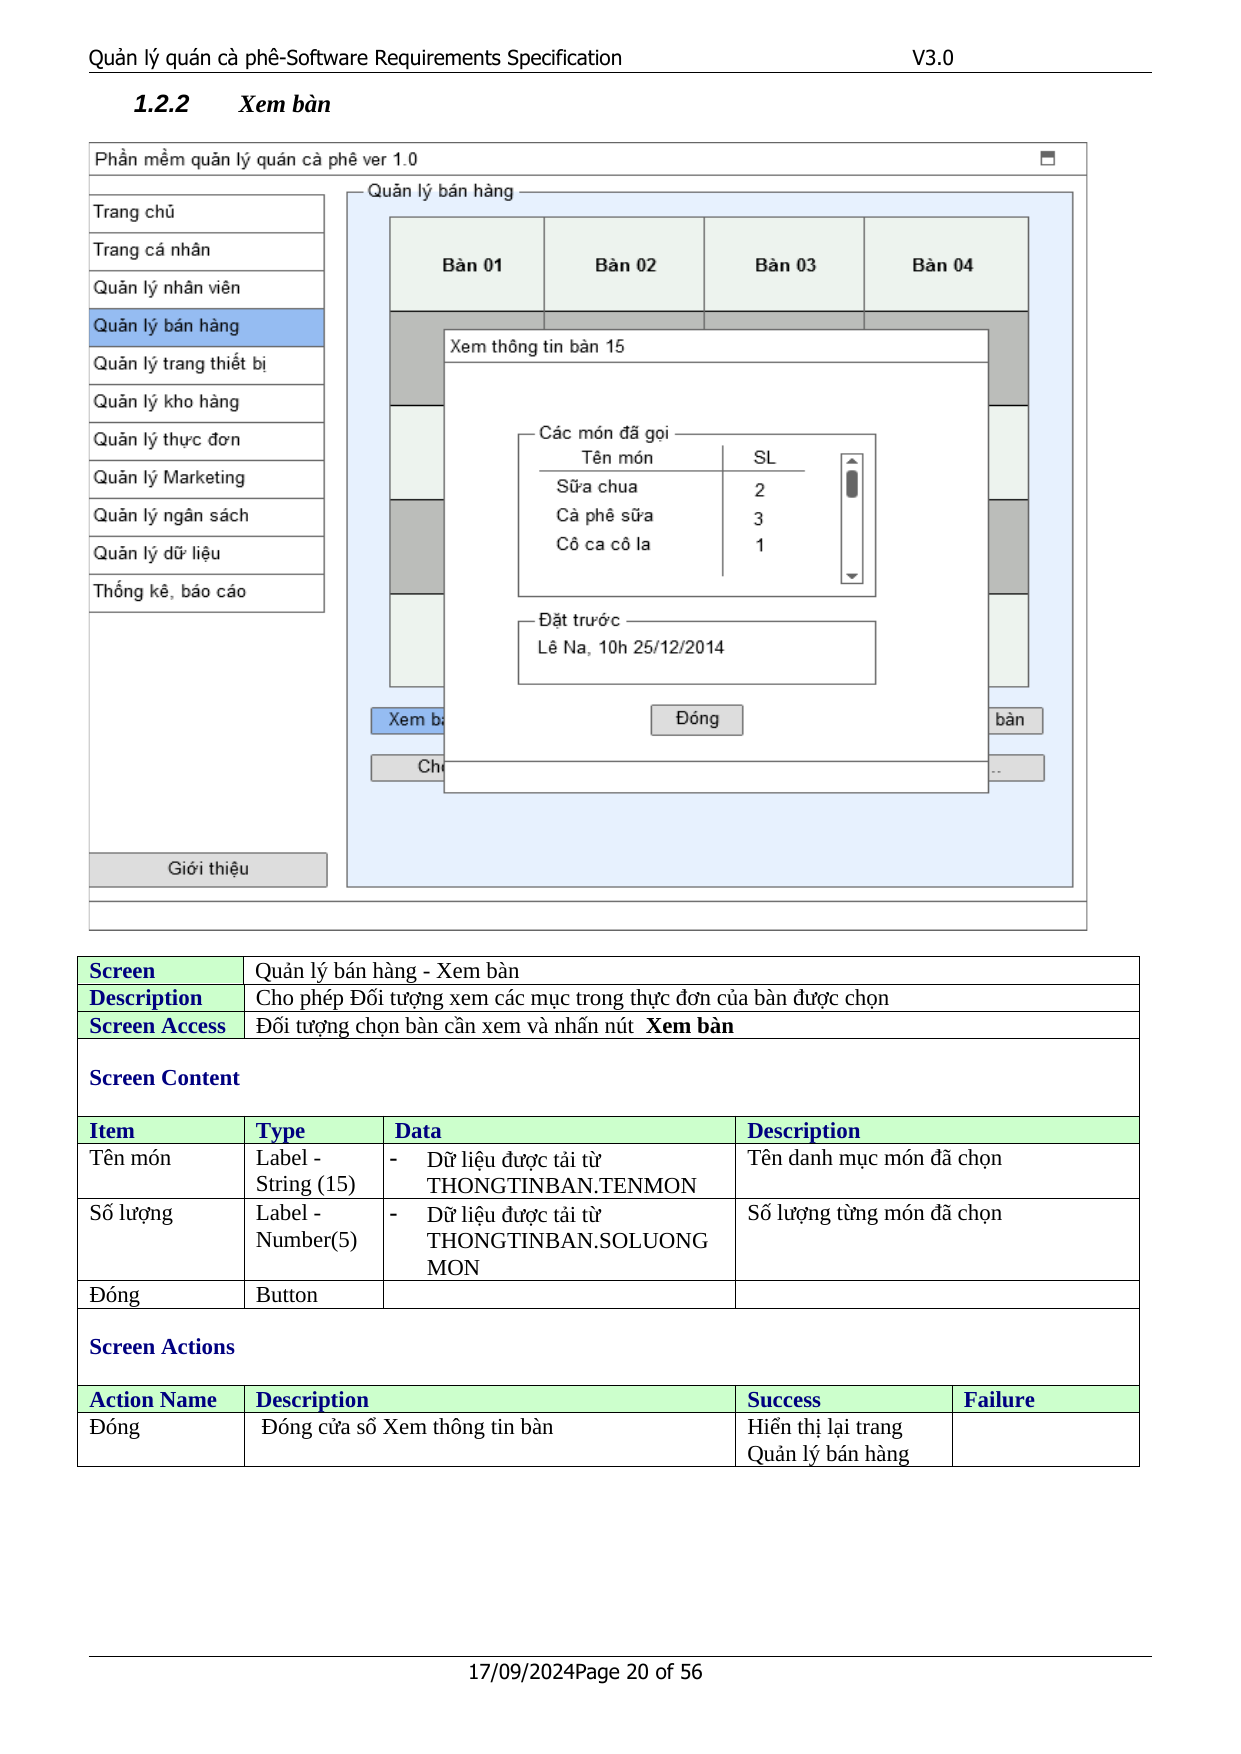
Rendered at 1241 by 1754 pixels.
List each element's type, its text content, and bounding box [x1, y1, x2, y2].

table_cell Label - String (15) [245, 1144, 383, 1198]
table_cell [736, 1281, 1139, 1307]
table_cell Screen Content [78, 1039, 1139, 1116]
table_cell Dữ liệu được tải từ THONGTINBAN.TENMON [384, 1144, 735, 1198]
table_cell Tên danh mục món đã chọn [736, 1144, 1139, 1198]
table_cell Data [384, 1117, 735, 1143]
table_cell Description [78, 985, 244, 1011]
table_cell Tên món [78, 1144, 244, 1198]
table_header Screen [78, 957, 243, 983]
table_cell Số lượng từng món đã chọn [736, 1199, 1139, 1280]
table_cell Item [78, 1117, 244, 1143]
table_cell Số lượng [78, 1199, 244, 1280]
table_cell Cho phép Đối tượng xem các mục trong thực đơn của bàn được chọn [245, 985, 1139, 1011]
table_cell Dữ liệu được tải từ THONGTINBAN.SOLUONGMON [384, 1199, 735, 1280]
table_cell Success [736, 1386, 952, 1412]
table_cell Đối tượng chọn bàn cần xem và nhấn nút Xem bàn [245, 1012, 1139, 1038]
subtitle Xem bàn [134, 89, 1152, 117]
table_cell [953, 1413, 1139, 1466]
table_cell Đóng [78, 1413, 244, 1466]
table_cell Type [245, 1117, 383, 1143]
picture [88, 142, 1088, 931]
table_cell Screen Access [78, 1012, 244, 1038]
table_header Quản lý bán hàng - Xem bàn [244, 957, 1139, 983]
table_cell Label - Number(5) [245, 1199, 383, 1280]
table_cell Failure [953, 1386, 1139, 1412]
table_cell Description [245, 1386, 735, 1412]
table_cell Action Name [78, 1386, 244, 1412]
table_cell Button [245, 1281, 383, 1307]
table_cell Đóng [78, 1281, 244, 1307]
table_cell Đóng cửa sổ Xem thông tin bàn [245, 1413, 735, 1466]
table_cell Screen Actions [78, 1309, 1139, 1385]
table_cell [384, 1281, 735, 1307]
table_cell Description [736, 1117, 1139, 1143]
table_cell Hiển thị lại trang Quản lý bán hàng [736, 1413, 952, 1466]
